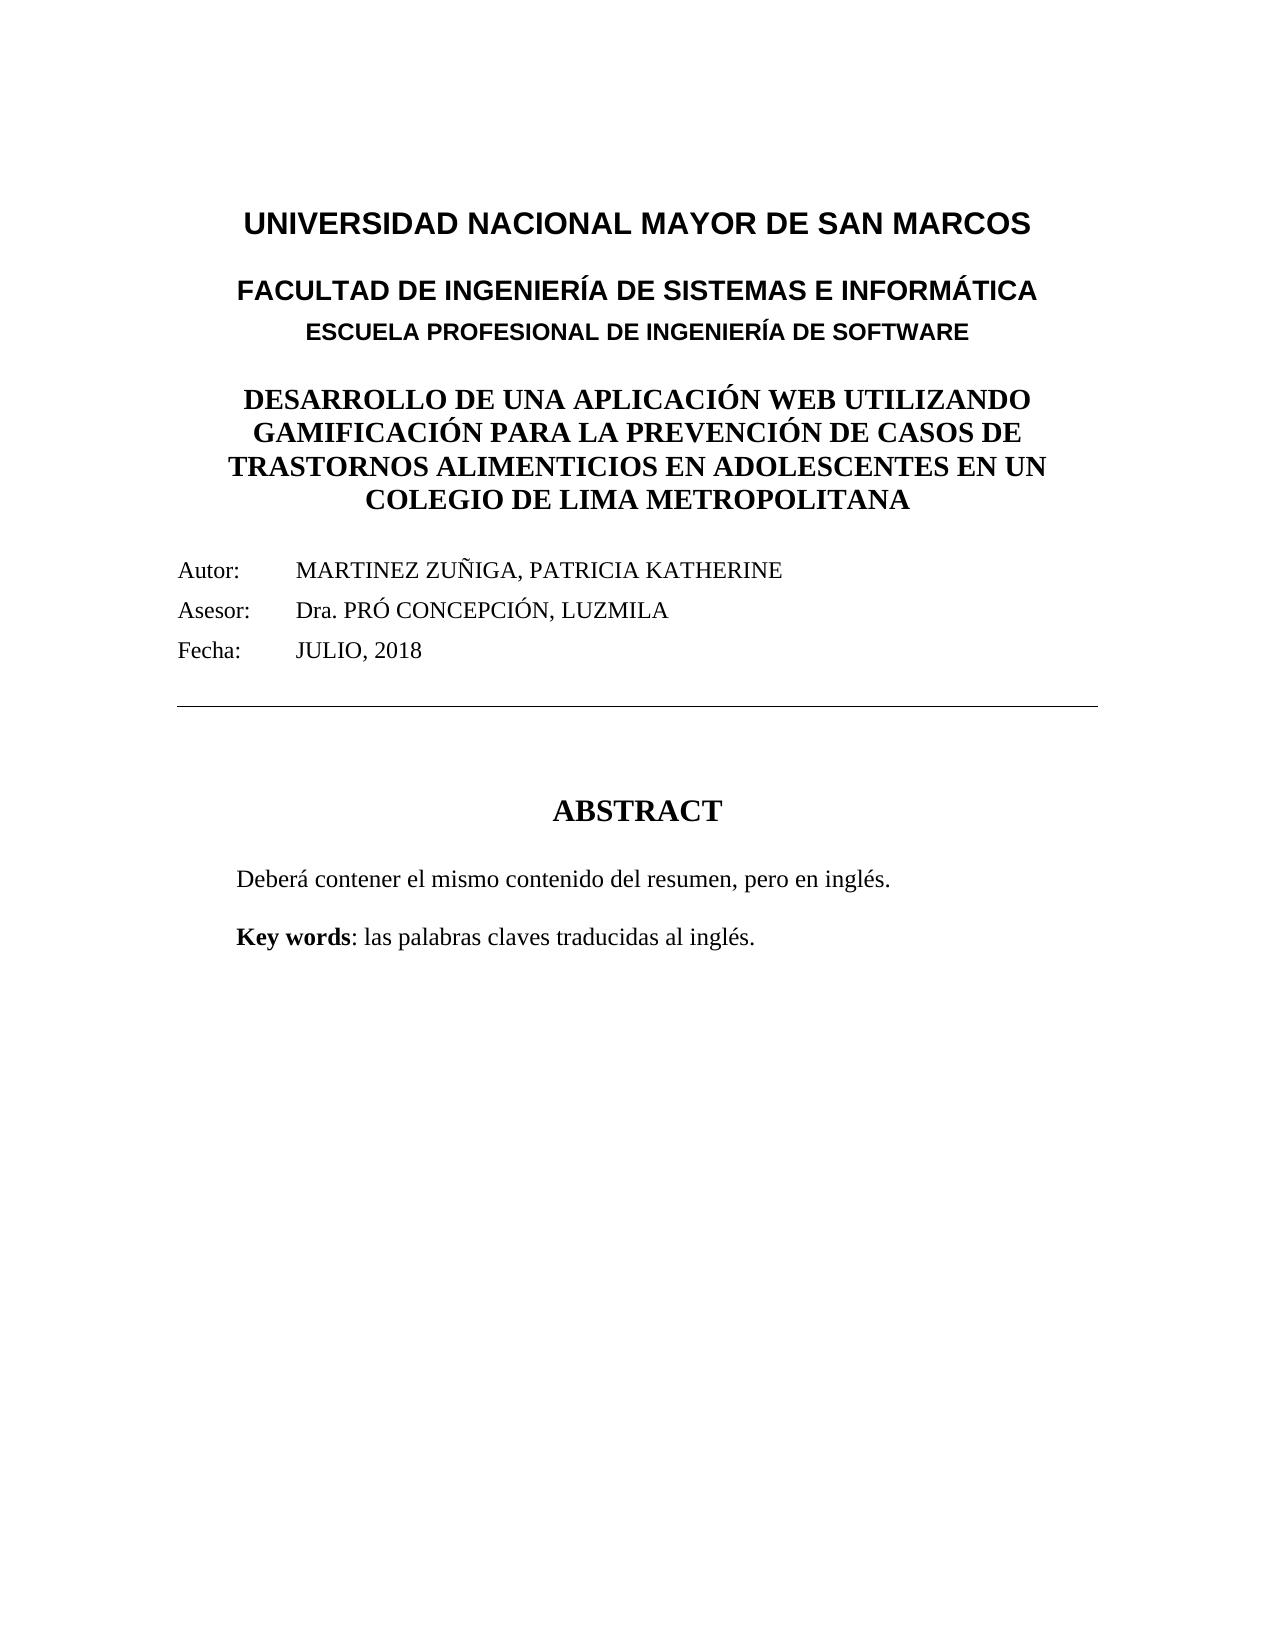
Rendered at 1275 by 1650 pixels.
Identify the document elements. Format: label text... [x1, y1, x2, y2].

text FACULTAD DE INGENIERÍA DE SISTEMAS E INFORMÁTICA [177, 273, 1098, 306]
text DESARROLLO DE UNA APLICACIÓN WEB UTILIZANDO GAMIFICACIÓN PARA LA PREVENCIÓN DE CASOS DE TRASTORNOS ALIMENTICIOS EN ADOLESCENTES EN UN COLEGIO DE LIMA METROPOLITANA [177, 382, 1098, 516]
text UNIVERSIDAD NACIONAL MAYOR DE SAN MARCOS [177, 205, 1098, 241]
text Deberá contener el mismo contenido del resumen, pero en inglés. [236, 864, 1039, 893]
text Asesor: Dra. PRÓ CONCEPCIÓN, LUZMILA [177, 596, 1098, 624]
text ESCUELA PROFESIONAL DE INGENIERÍA DE SOFTWARE [177, 318, 1098, 346]
text Fecha: JULIO, 2018 [177, 636, 1098, 664]
text ABSTRACT [177, 792, 1098, 828]
text Autor: MARTINEZ ZUÑIGA, PATRICIA KATHERINE [177, 556, 1098, 584]
text Key words: las palabras claves traducidas al inglés. [236, 922, 1039, 951]
